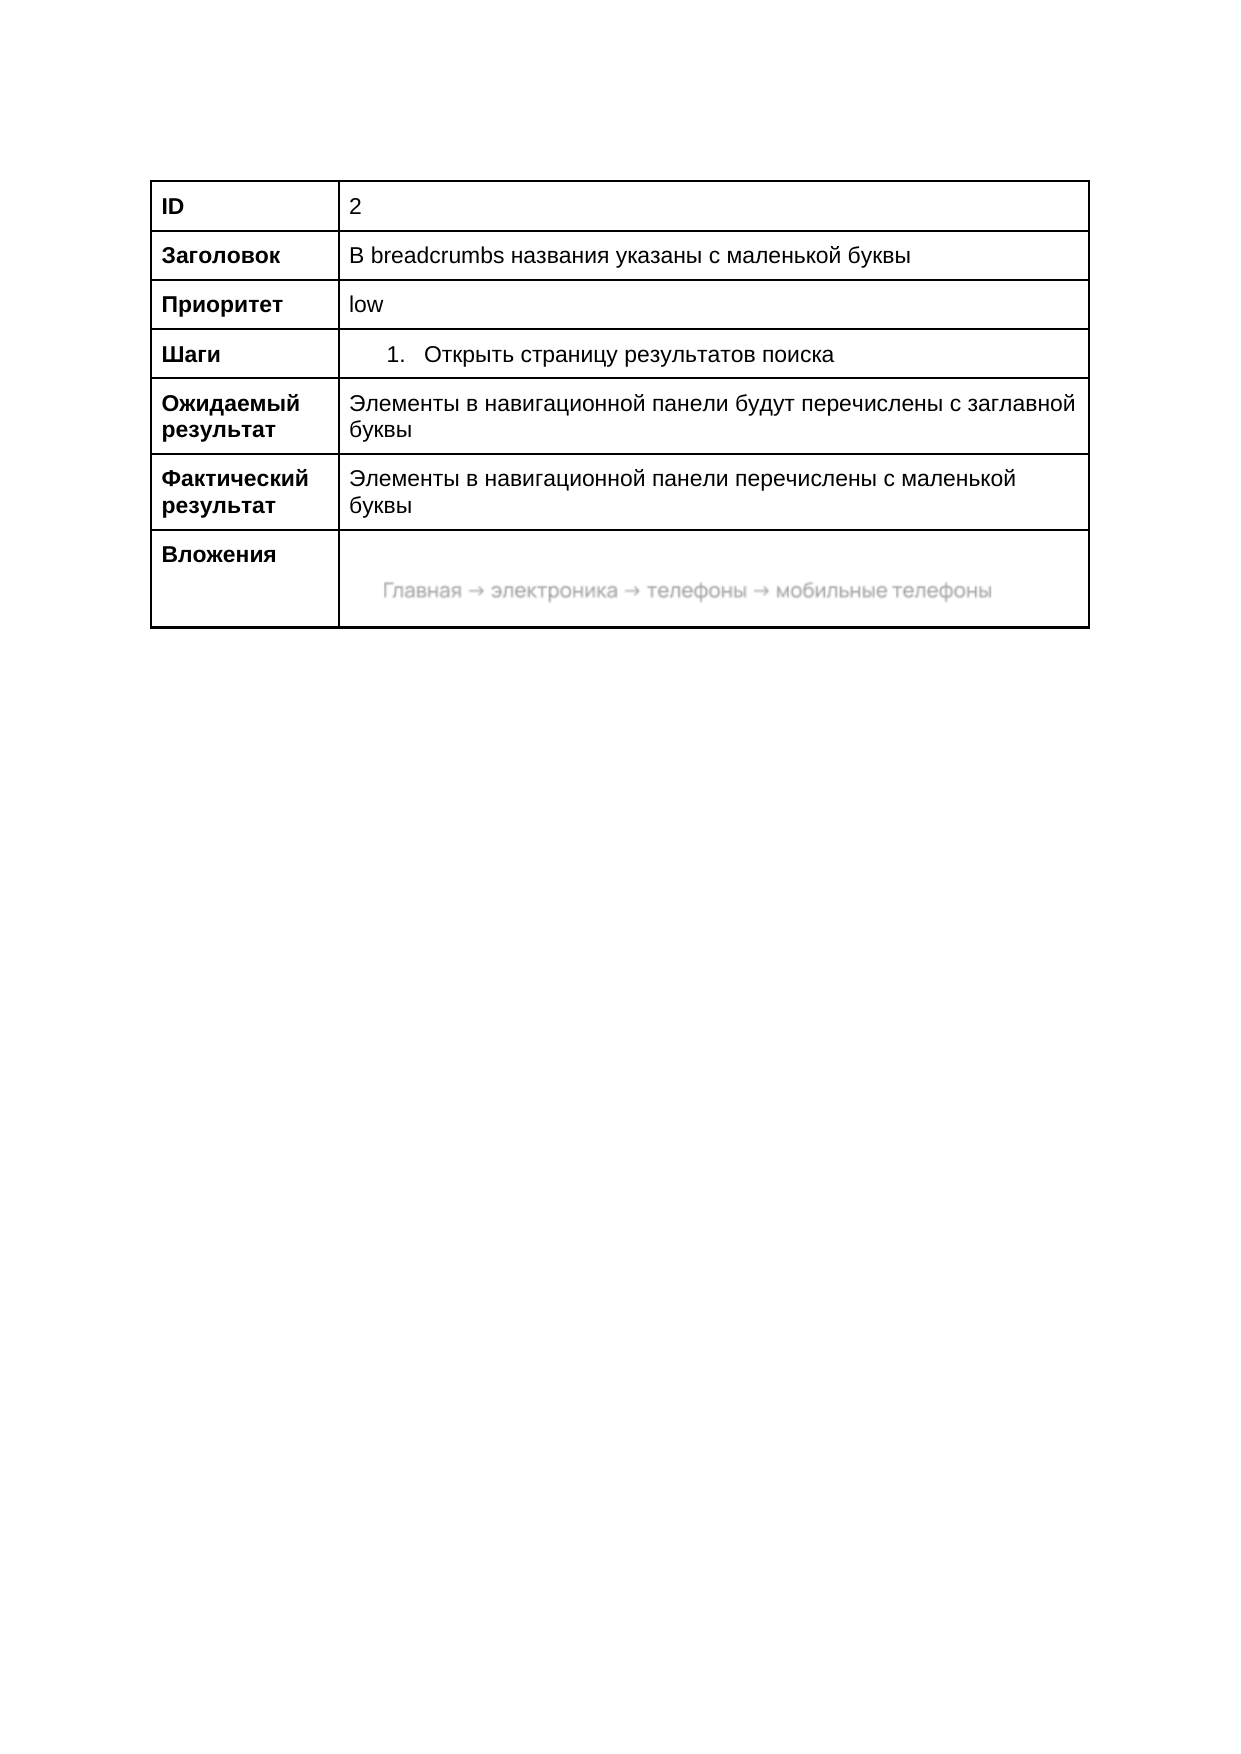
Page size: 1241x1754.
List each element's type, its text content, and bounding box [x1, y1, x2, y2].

table_cell Открыть страницу результатов поиска [340, 330, 1088, 377]
table_cell Вложения [152, 531, 338, 626]
table_cell low [340, 281, 1088, 328]
table_header ID [152, 182, 338, 229]
table_header 2 [340, 182, 1088, 229]
table_cell Шаги [152, 330, 338, 377]
picture [348, 541, 1078, 616]
table_cell Ожидаемый результат [152, 379, 338, 453]
table_cell Заголовок [152, 232, 338, 279]
table_cell В breadcrumbs названия указаны с маленькой буквы [340, 232, 1088, 279]
table_cell Фактический результат [152, 455, 338, 528]
table_cell Приоритет [152, 281, 338, 328]
table_cell Элементы в навигационной панели перечислены с маленькой буквы [340, 455, 1088, 528]
table_cell [340, 531, 1088, 626]
table_cell Элементы в навигационной панели будут перечислены с заглавной буквы [340, 379, 1088, 453]
